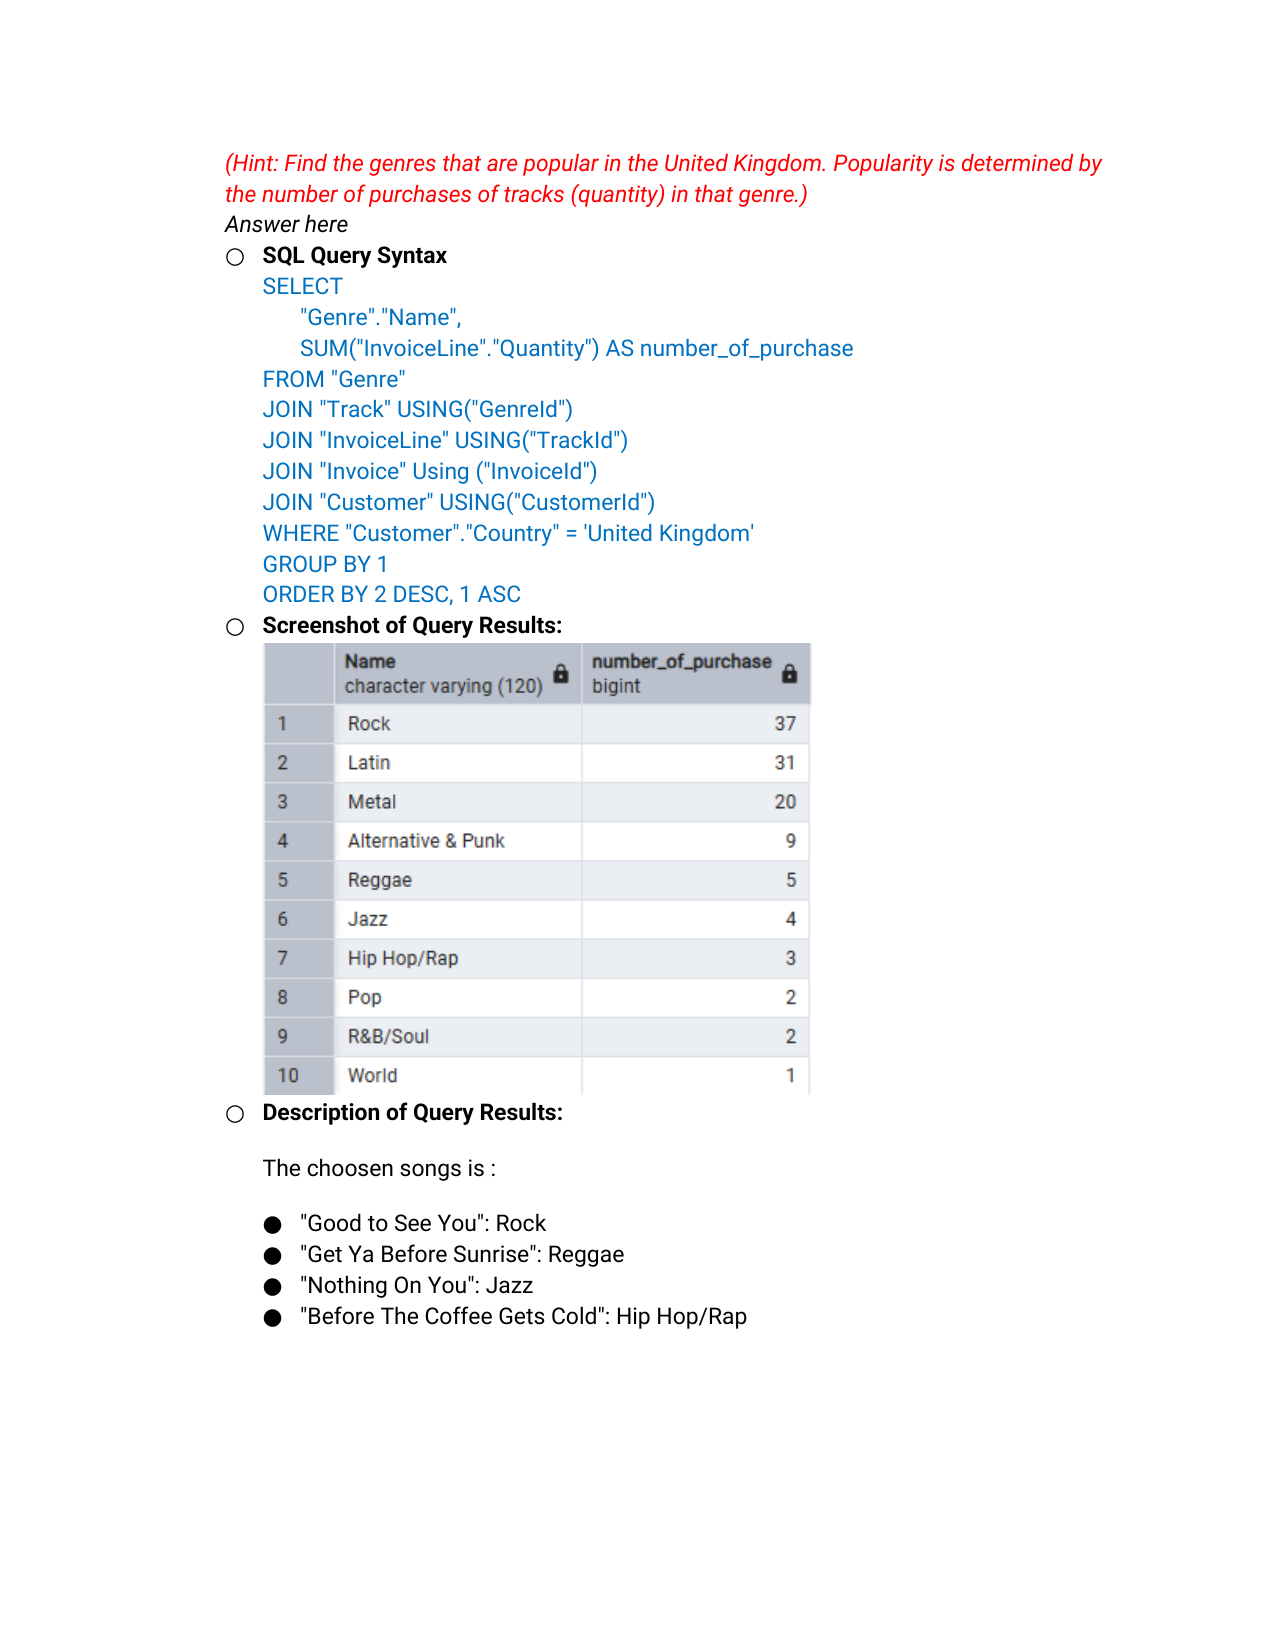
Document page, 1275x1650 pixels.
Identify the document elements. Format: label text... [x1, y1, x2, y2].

text JOIN "Track" USING("GenreId") [262, 397, 1125, 423]
text (Hint: Find the genres that are popular in the United Kingdom. Popularity is determined by the number of purchases of tracks (quantity) in that genre.) [225, 150, 1125, 208]
text The choosen songs is : [262, 1155, 1125, 1182]
list "Good to See You": Rock [262, 1211, 1125, 1237]
text "Genre"."Name", [262, 304, 1125, 331]
text SUM("InvoiceLine"."Quantity") AS number_of_purchase [262, 335, 1125, 362]
picture [262, 643, 815, 1095]
list Description of Query Results: [225, 1099, 1125, 1126]
list Screenshot of Query Results: [225, 612, 1125, 639]
text ORDER BY 2 DESC, 1 ASC [262, 582, 1125, 608]
list "Get Ya Before Sunrise": Reggae [262, 1241, 1125, 1268]
list SQL Query Syntax [225, 242, 1125, 269]
text Answer here [225, 212, 1125, 238]
text SELECT [262, 273, 1125, 300]
list "Nothing On You": Jazz [262, 1272, 1125, 1299]
text FROM "Genre" [262, 366, 1125, 393]
text JOIN "Customer" USING("CustomerId") [262, 489, 1125, 516]
list "Before The Coffee Gets Cold": Hip Hop/Rap [262, 1303, 1125, 1330]
text WHERE "Customer"."Country" = 'United Kingdom' [262, 520, 1125, 547]
text JOIN "InvoiceLine" USING("TrackId") [262, 427, 1125, 454]
text JOIN "Invoice" Using ("InvoiceId") [262, 458, 1125, 485]
text GROUP BY 1 [262, 551, 1125, 578]
